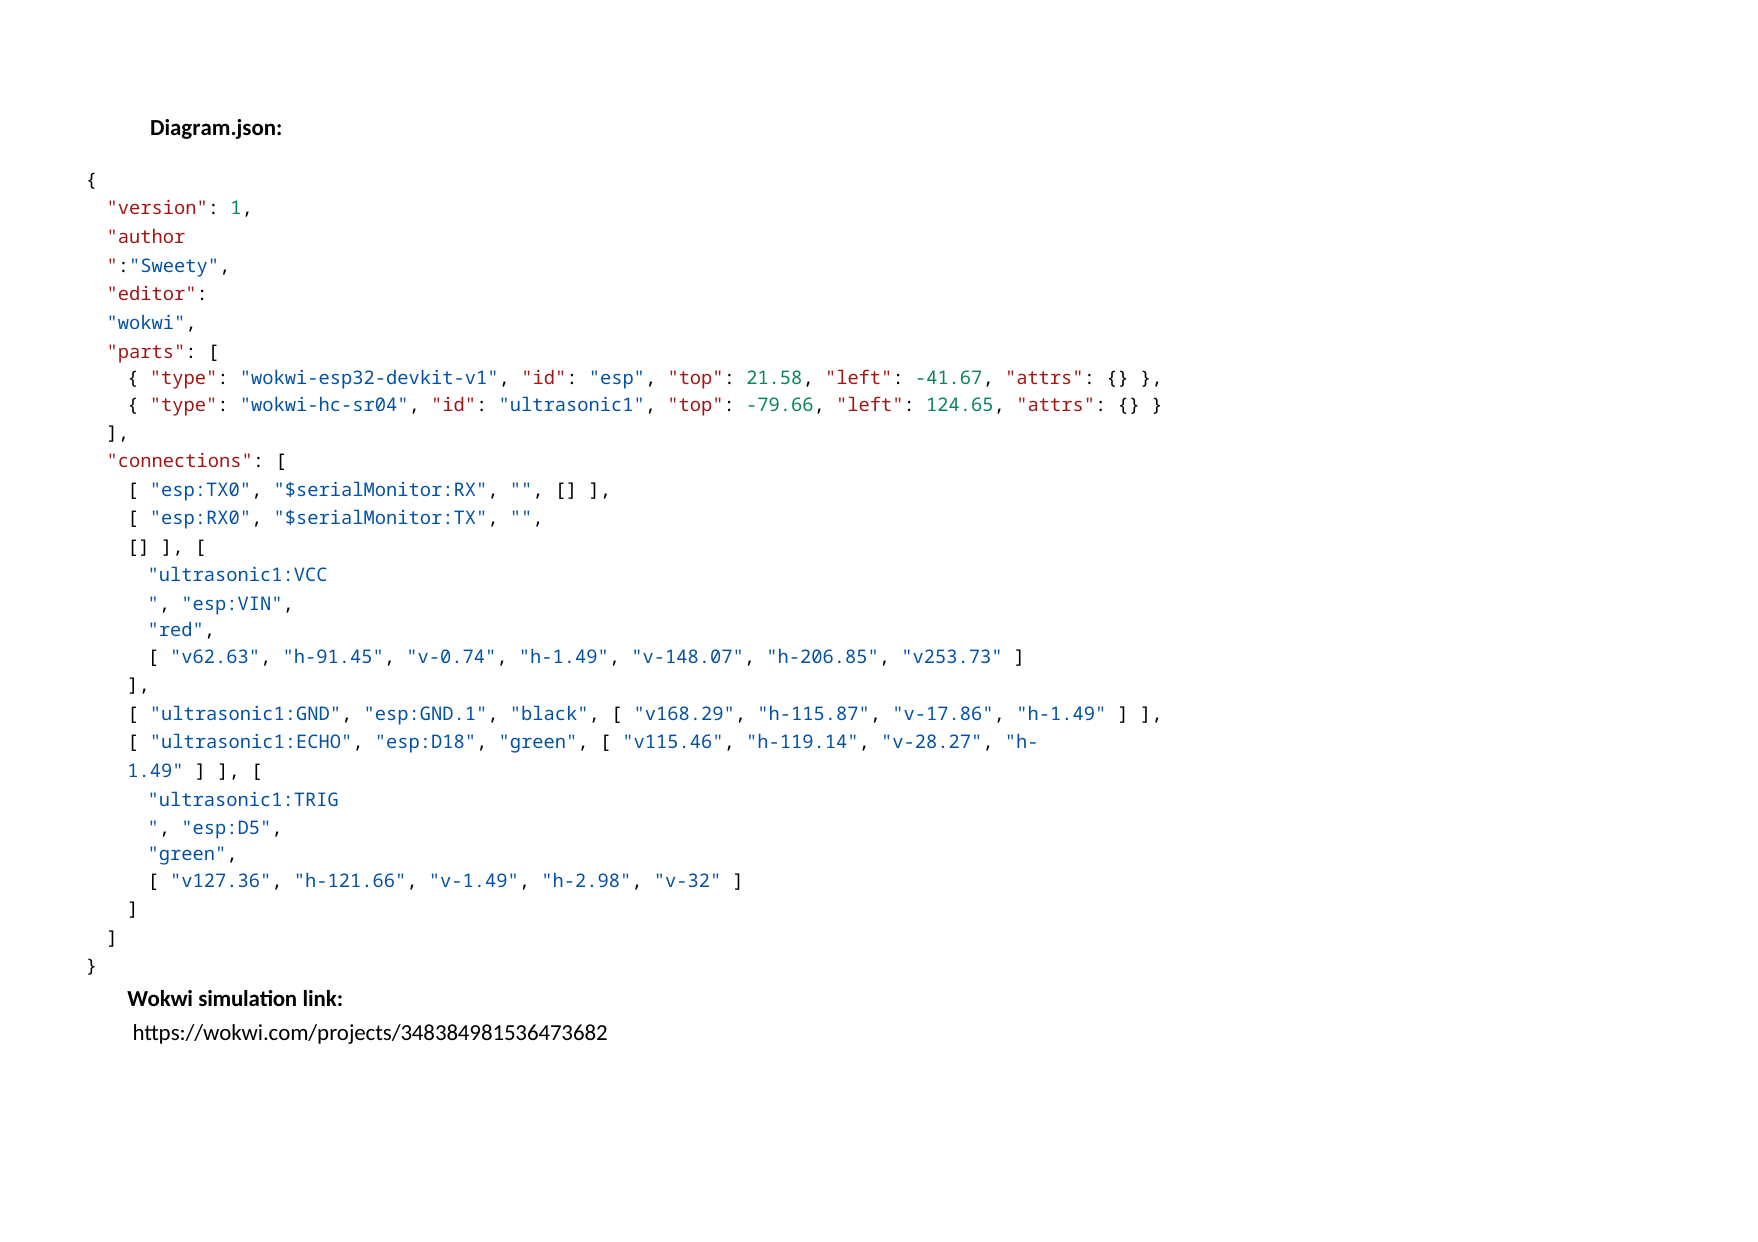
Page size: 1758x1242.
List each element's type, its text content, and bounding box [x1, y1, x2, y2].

text [ "ultrasonic1:GND", "esp:GND.1", "black", [ "v168.29", "h-115.87", "v-17.86", "h-1.49" ] ], [127, 700, 1505, 725]
text ] [127, 895, 1505, 921]
text } [86, 953, 1505, 978]
text { "type": "wokwi-hc-sr04", "id": "ultrasonic1", "top": -79.66, "left": 124.65, "attrs": {} } [127, 391, 1505, 416]
text [ "esp:RX0", "$serialMonitor:TX", "", [] ], [ [127, 504, 572, 558]
text ], [106, 419, 1505, 445]
text "red", [147, 619, 1505, 641]
text "ultrasonic1:VCC", "esp:VIN", [147, 562, 335, 616]
text [ "esp:TX0", "$serialMonitor:RX", "", [] ], [127, 476, 1505, 502]
text [ "v62.63", "h-91.45", "v-0.74", "h-1.49", "v-148.07", "h-206.85", "v253.73" ] [147, 643, 1505, 669]
text "connections": [ [106, 448, 1505, 473]
text "version": 1, "author":"Sweety", [106, 194, 284, 277]
text "ultrasonic1:TRIG", "esp:D5", [147, 786, 346, 840]
subtitle Wokwi simulation link: [127, 984, 1505, 1012]
text "green", [147, 843, 1505, 865]
text [ "ultrasonic1:ECHO", "esp:D18", "green", [ "v115.46", "h-119.14", "v-28.27", "h-1.49" ] ], [ [127, 728, 1067, 783]
text { "type": "wokwi-esp32-devkit-v1", "id": "esp", "top": 21.58, "left": -41.67, "attrs": {} }, [127, 367, 1505, 388]
subtitle https://wokwi.com/projects/348384981536473682 [127, 1018, 1505, 1046]
text { [86, 166, 1505, 191]
text [ "v127.36", "h-121.66", "v-1.49", "h-2.98", "v-32" ] [147, 867, 1505, 893]
text ], [127, 672, 1505, 697]
text ] [106, 924, 1505, 949]
text "editor": "wokwi", "parts": [ [106, 281, 294, 364]
subtitle Diagram.json: [150, 113, 1505, 141]
